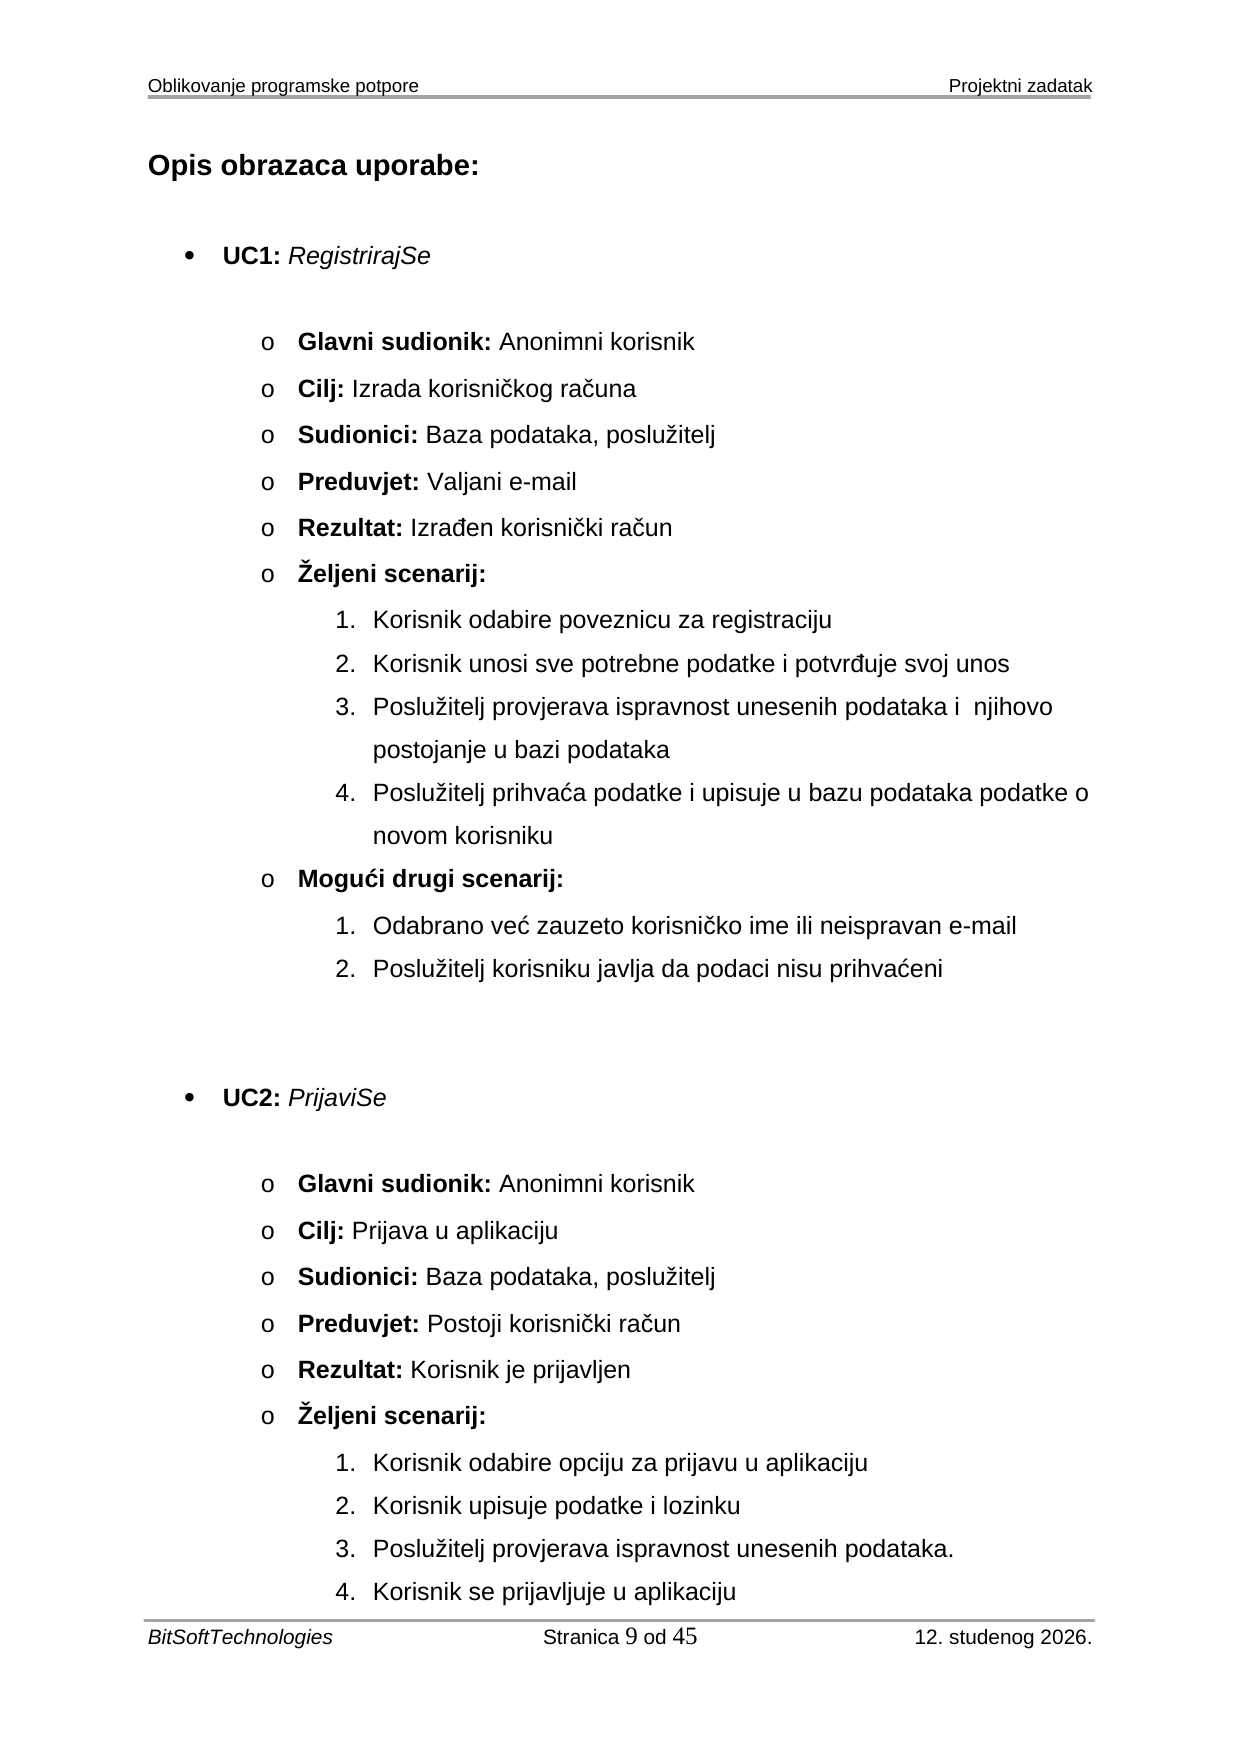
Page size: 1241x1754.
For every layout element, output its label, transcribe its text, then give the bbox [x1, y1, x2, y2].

list Mogući drugi scenarij: [260, 864, 1093, 895]
list Preduvjet: Valjani e-mail [260, 466, 1093, 497]
list Poslužitelj prihvaća podatke i upisuje u bazu podataka podatke o novom korisniku [335, 778, 1093, 850]
list Odabrano već zauzeto korisničko ime ili neispravan e-mail [335, 911, 1093, 939]
list Korisnik odabire poveznicu za registraciju [335, 606, 1093, 634]
list Glavni sudionik: Anonimni korisnik [260, 1169, 1093, 1200]
list Poslužitelj provjerava ispravnost unesenih podataka. [335, 1534, 1093, 1563]
list Korisnik unosi sve potrebne podatke i potvrđuje svoj unos [335, 649, 1093, 677]
list Sudionici: Baza podataka, poslužitelj [260, 420, 1093, 451]
list Poslužitelj korisniku javlja da podaci nisu prihvaćeni [335, 954, 1093, 982]
list Rezultat: Korisnik je prijavljen [260, 1355, 1093, 1386]
list Sudionici: Baza podataka, poslužitelj [260, 1262, 1093, 1293]
list Poslužitelj provjerava ispravnost unesenih podataka i njihovo postojanje u bazi podataka [335, 692, 1093, 764]
list Cilj: Izrada korisničkog računa [260, 374, 1093, 405]
list Željeni scenarij: [260, 1401, 1093, 1432]
text Opis obrazaca uporabe: [148, 148, 1093, 181]
picture [147, 95, 1092, 99]
list Korisnik se prijavljuje u aplikaciju [335, 1577, 1093, 1606]
list Glavni sudionik: Anonimni korisnik [260, 327, 1093, 358]
list Korisnik odabire opciju za prijavu u aplikaciju [335, 1448, 1093, 1476]
list Rezultat: Izrađen korisnički račun [260, 513, 1093, 544]
list UC1: RegistrirajSe [185, 241, 1093, 270]
list Cilj: Prijava u aplikaciju [260, 1216, 1093, 1247]
list UC2: PrijaviSe [185, 1083, 1093, 1112]
list Željeni scenarij: [260, 559, 1093, 590]
list Preduvjet: Postoji korisnički račun [260, 1308, 1093, 1339]
list Korisnik upisuje podatke i lozinku [335, 1491, 1093, 1519]
